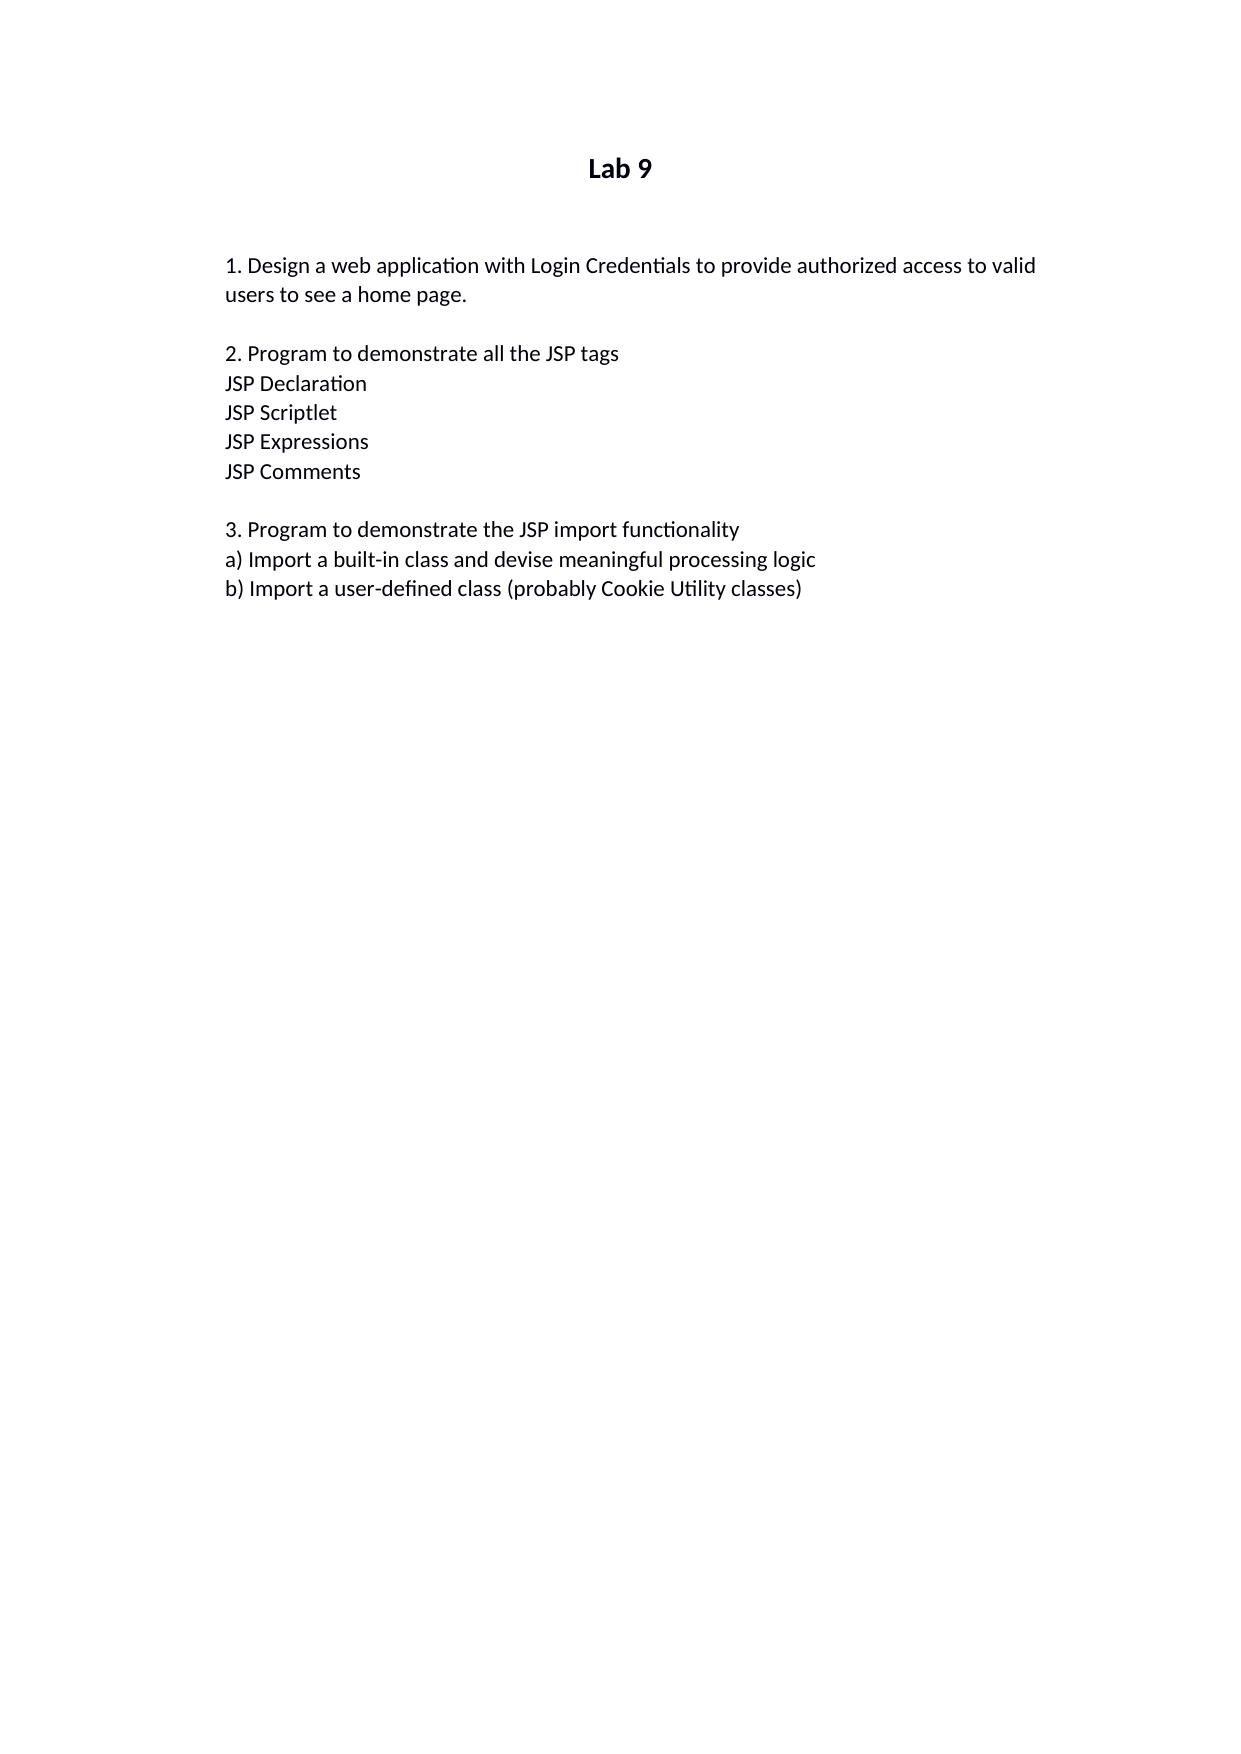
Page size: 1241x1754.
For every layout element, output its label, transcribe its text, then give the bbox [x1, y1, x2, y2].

text Lab 9 [150, 150, 1090, 186]
text 1. Design a web application with Login Credentials to provide authorized access to valid users to see a home page. 2. Program to demonstrate all the JSP tags JSP Declaration JSP Scriptlet JSP Expressions JSP Comments 3. Program to demonstrate the JSP import functionality a) Import a built-in class and devise meaningful processing logic b) Import a user-defined class (probably Cookie Utility classes) [225, 251, 1090, 602]
